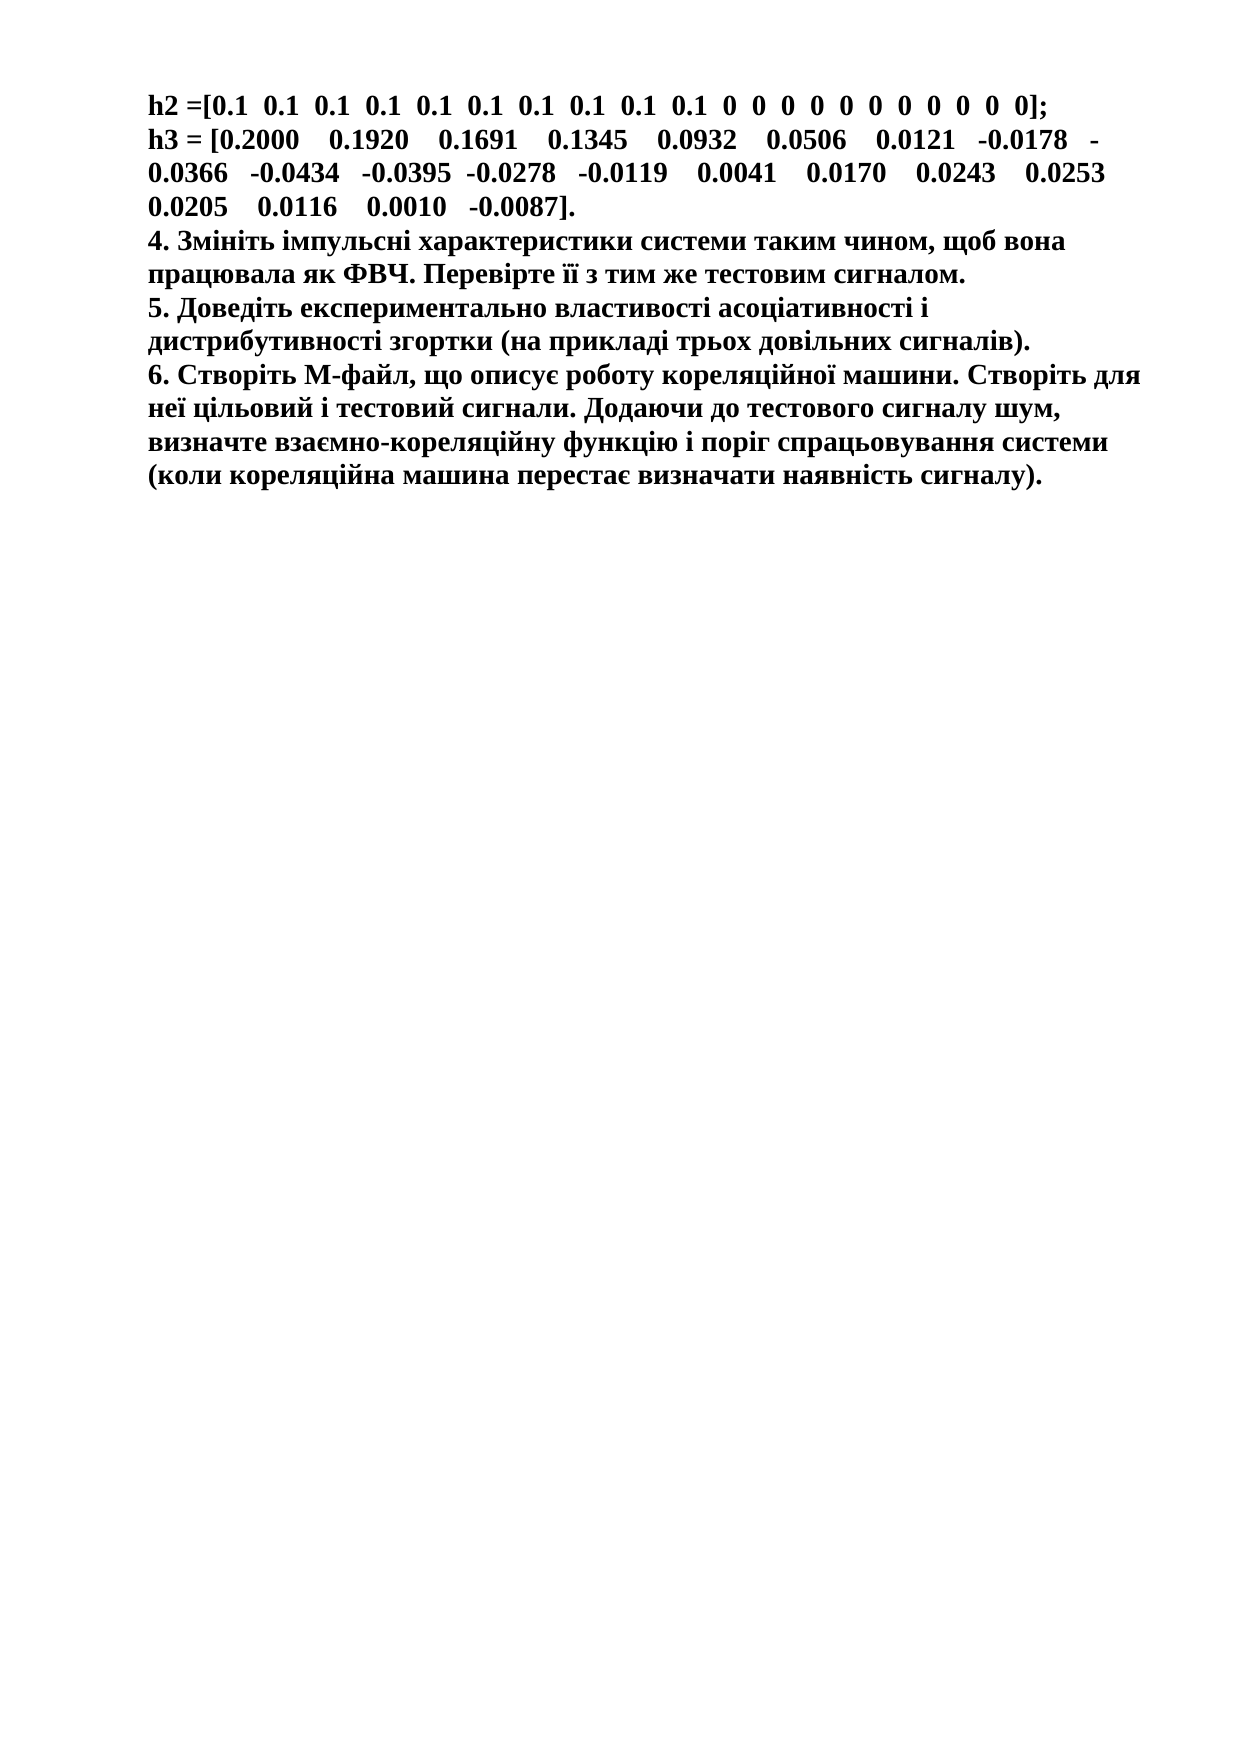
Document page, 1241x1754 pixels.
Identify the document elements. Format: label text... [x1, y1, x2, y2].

text 6. Створіть М-файл, що описує роботу кореляційної машини. Створіть для неї цільовий і тестовий сигнали. Додаючи до тестового сигналу шум, визначте взаємно-кореляційну функцію і поріг спрацьовування системи (коли кореляційна машина перестає визначати наявність сигналу). [148, 357, 1152, 491]
text 4. Змініть імпульсні характеристики системи таким чином, щоб вона працювала як ФВЧ. Перевірте її з тим же тестовим сигналом. [148, 223, 1152, 290]
text 5. Доведіть експериментально властивості асоціативності і дистрибутивності згортки (на прикладі трьох довільних сигналів). [148, 290, 1152, 357]
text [148, 88, 1152, 223]
